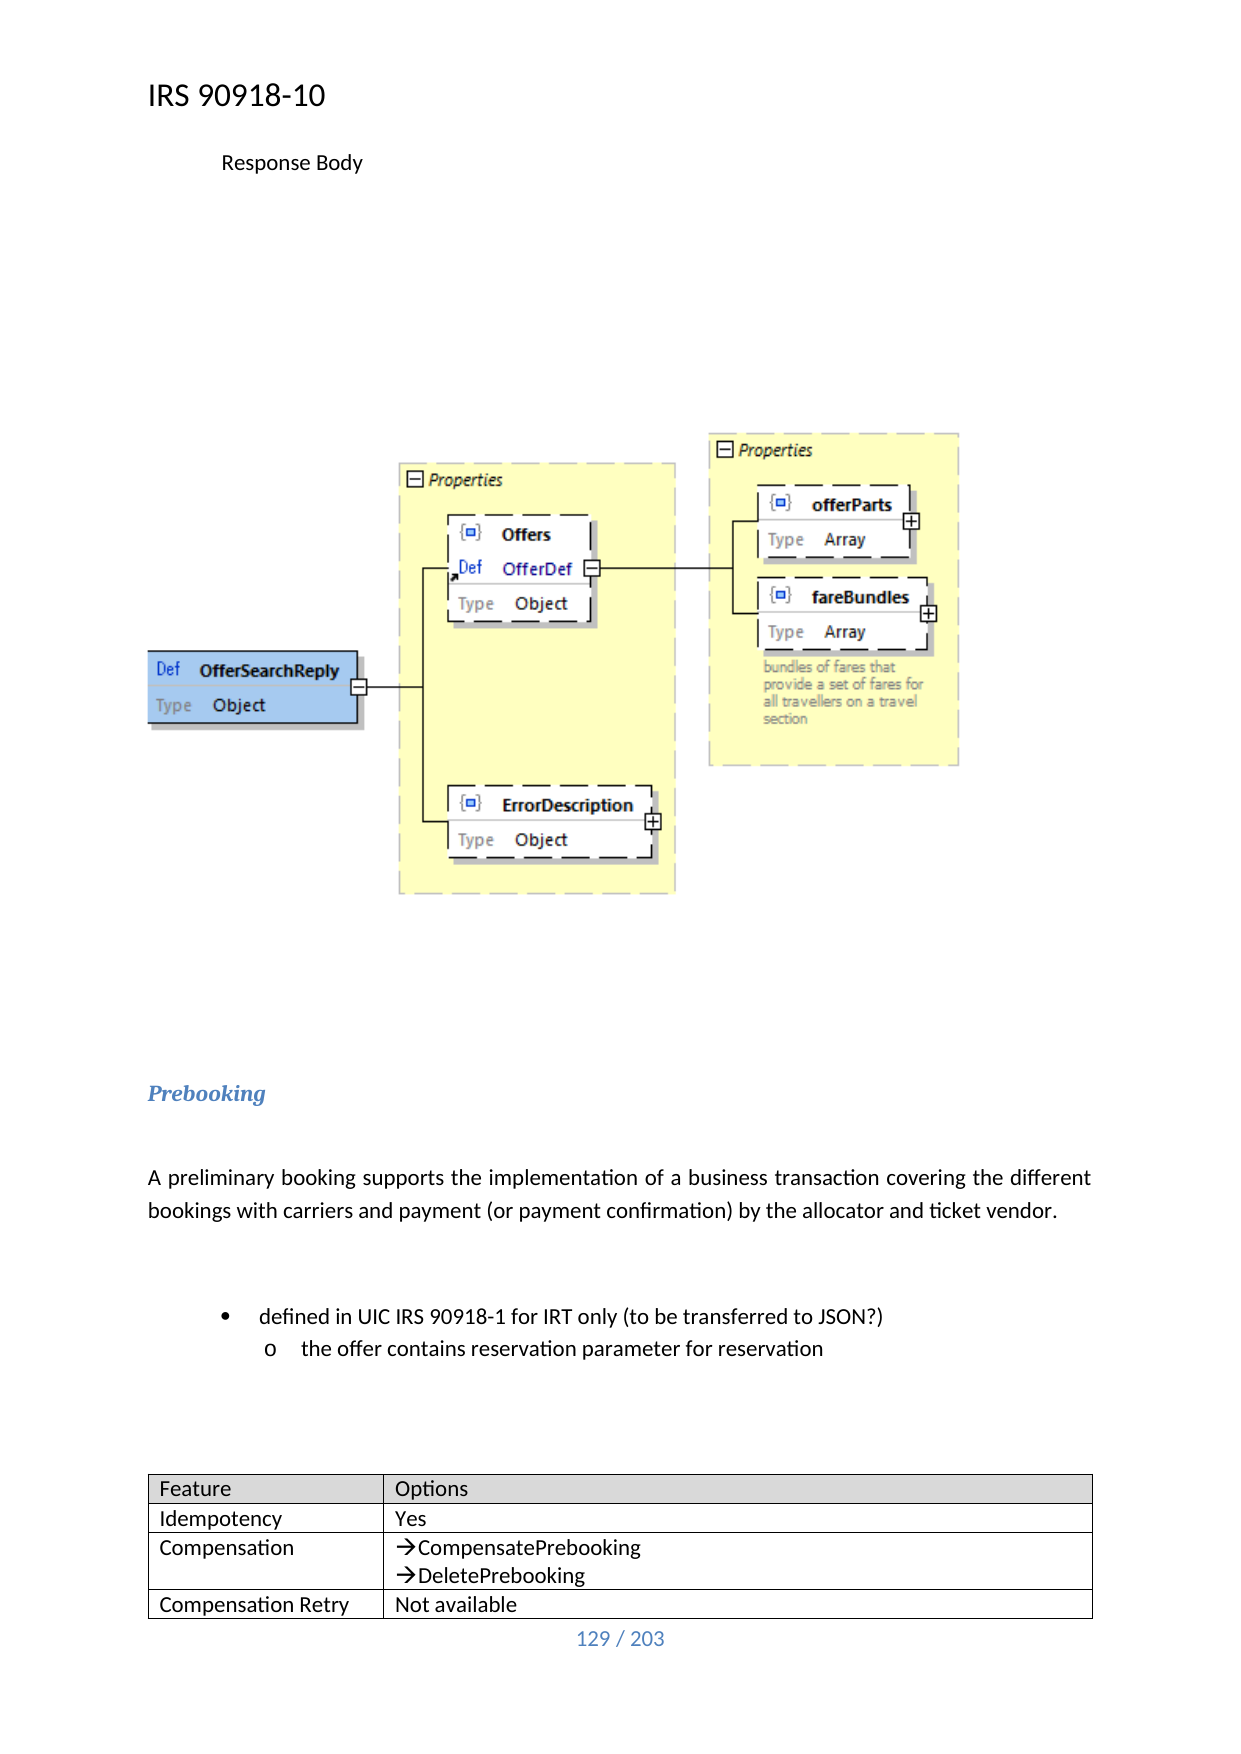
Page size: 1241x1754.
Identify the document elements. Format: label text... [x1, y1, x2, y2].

table_cell Yes [384, 1504, 1092, 1532]
table_cell Compensation Retry [149, 1590, 383, 1618]
list the offer contains reservation parameter for reservation [263, 1334, 1093, 1363]
table_cell Idempotency [149, 1504, 383, 1532]
table_header Feature [149, 1475, 383, 1503]
table_cell Compensation [149, 1533, 383, 1589]
text Response Body [148, 148, 1093, 176]
table_cell CompensatePrebooking DeletePrebooking [384, 1533, 1092, 1589]
picture [147, 200, 1022, 1012]
list defined in UIC IRS 90918-1 for IRT only (to be transferred to JSON?) [221, 1302, 1093, 1330]
table_header Options [384, 1475, 1092, 1503]
table_cell Not available [384, 1590, 1092, 1618]
text A preliminary booking supports the implementation of a business transaction covering the different bookings with carriers and payment (or payment confirmation) by the allocator and ticket vendor. [148, 1163, 1093, 1224]
subtitle Prebooking [148, 1080, 1093, 1107]
